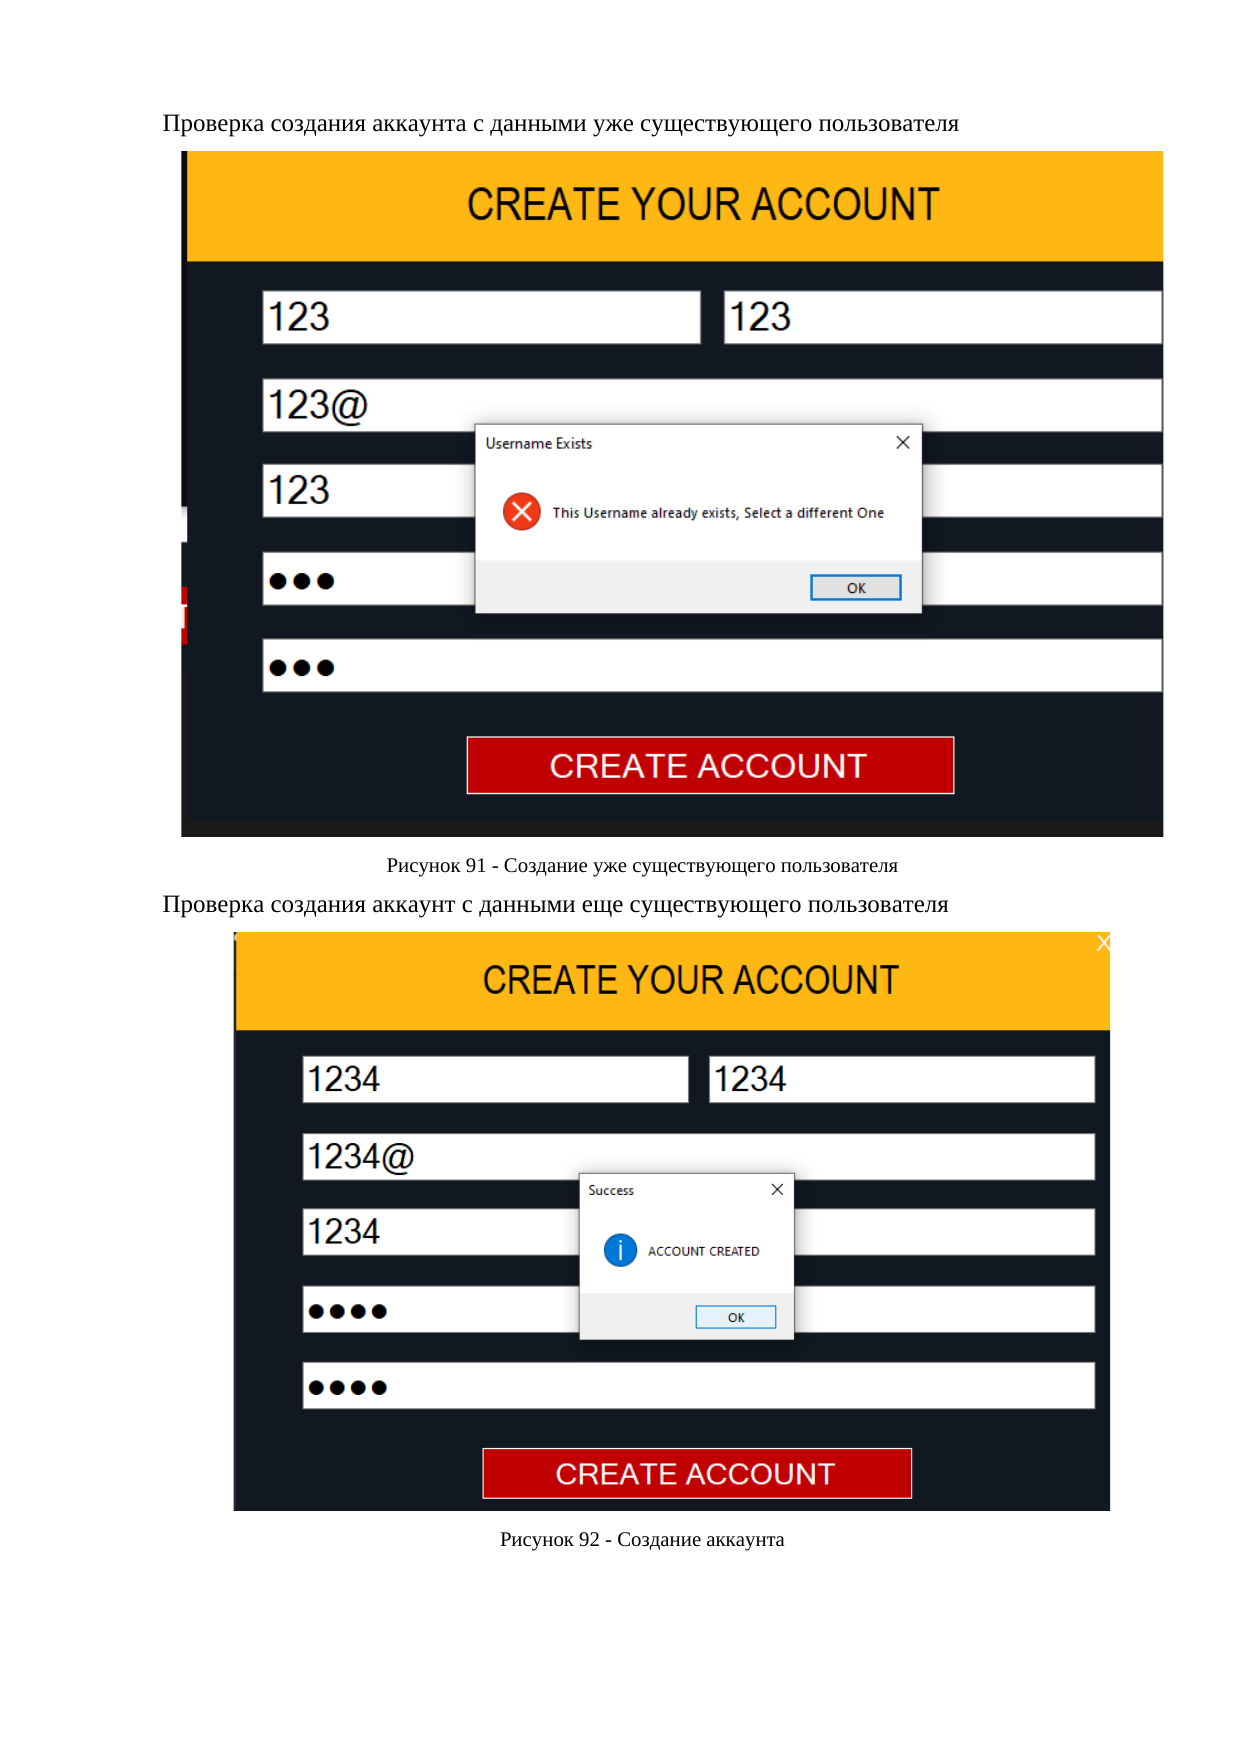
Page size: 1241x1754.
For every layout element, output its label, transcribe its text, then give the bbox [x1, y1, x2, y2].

text Проверка создания аккаунт с данными еще существующего пользователя [103, 889, 1181, 918]
text Проверка создания аккаунта с данными уже существующего пользователя [103, 108, 1181, 137]
text Рисунок 92 - Создание аккаунта [103, 1527, 1181, 1551]
text Рисунок 91 - Создание уже существующего пользователя [103, 853, 1181, 877]
